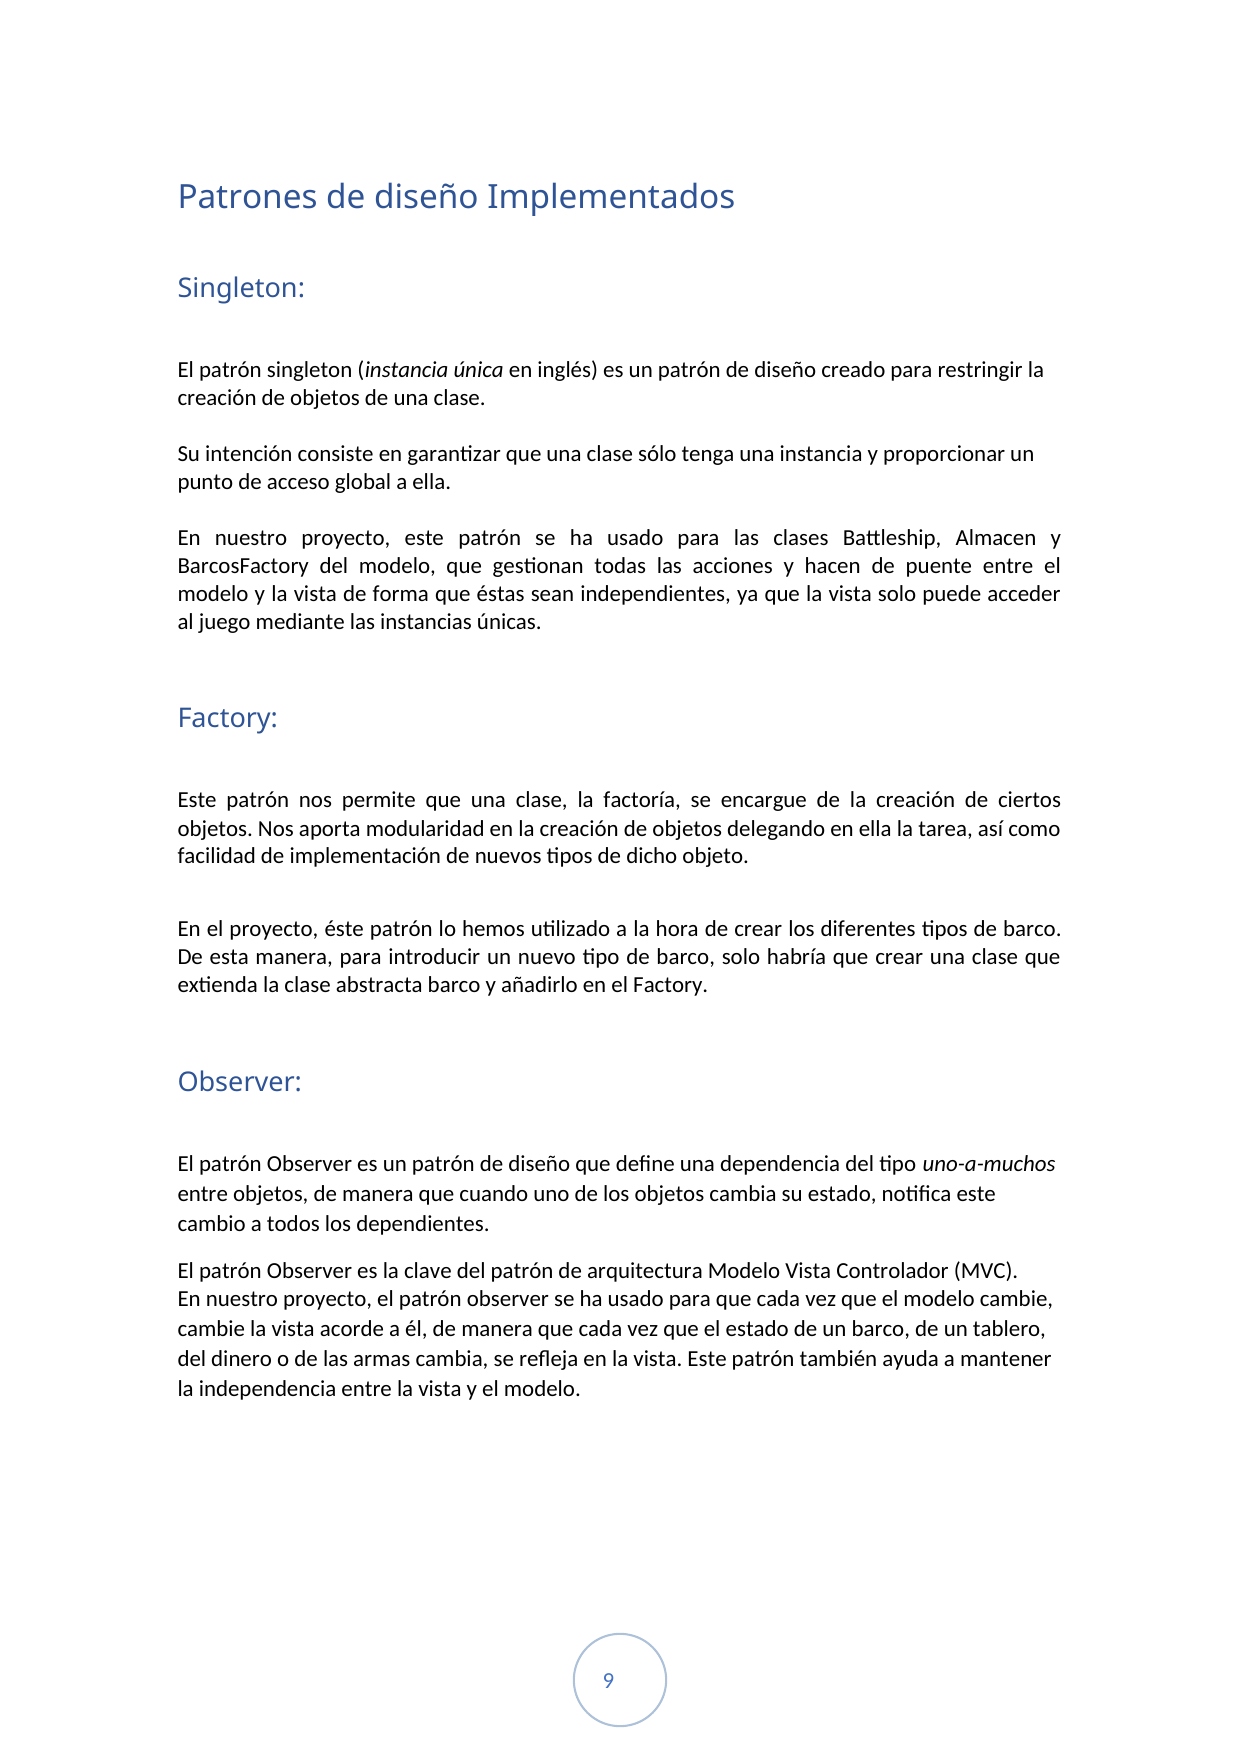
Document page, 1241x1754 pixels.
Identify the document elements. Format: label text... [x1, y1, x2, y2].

subtitle Singleton: [177, 268, 1063, 305]
text En el proyecto, éste patrón lo hemos utilizado a la hora de crear los diferentes tipos de barco. De esta manera, para introducir un nuevo tipo de barco, solo habría que crear una clase que extienda la clase abstracta barco y añadirlo en el Factory. [177, 914, 1063, 998]
text El patrón Observer es la clave del patrón de arquitectura Modelo Vista Controlador (MVC). [177, 1256, 1063, 1284]
subtitle Patrones de diseño Implementados [177, 173, 1063, 218]
text El patrón Observer es un patrón de diseño que define una dependencia del tipo uno-a-muchos entre objetos, de manera que cuando uno de los objetos cambia su estado, notifica este cambio a todos los dependientes. [177, 1149, 1063, 1237]
text Su intención consiste en garantizar que una clase sólo tenga una instancia y proporcionar un punto de acceso global a ella. [177, 439, 1063, 495]
subtitle Observer: [177, 1062, 1063, 1099]
text El patrón singleton (instancia única en inglés) es un patrón de diseño creado para restringir la creación de objetos de una clase. [177, 355, 1063, 411]
text En nuestro proyecto, este patrón se ha usado para las clases Battleship, Almacen y BarcosFactory del modelo, que gestionan todas las acciones y hacen de puente entre el modelo y la vista de forma que éstas sean independientes, ya que la vista solo puede acceder al juego mediante las instancias únicas. [177, 523, 1063, 635]
text En nuestro proyecto, el patrón observer se ha usado para que cada vez que el modelo cambie, cambie la vista acorde a él, de manera que cada vez que el estado de un barco, de un tablero, del dinero o de las armas cambia, se refleja en la vista. Este patrón también ayuda a mantener la independencia entre la vista y el modelo. [177, 1284, 1063, 1403]
text Este patrón nos permite que una clase, la factoría, se encargue de la creación de ciertos objetos. Nos aporta modularidad en la creación de objetos delegando en ella la tarea, así como facilidad de implementación de nuevos tipos de dicho objeto. [177, 786, 1063, 870]
subtitle Factory: [177, 699, 1063, 736]
